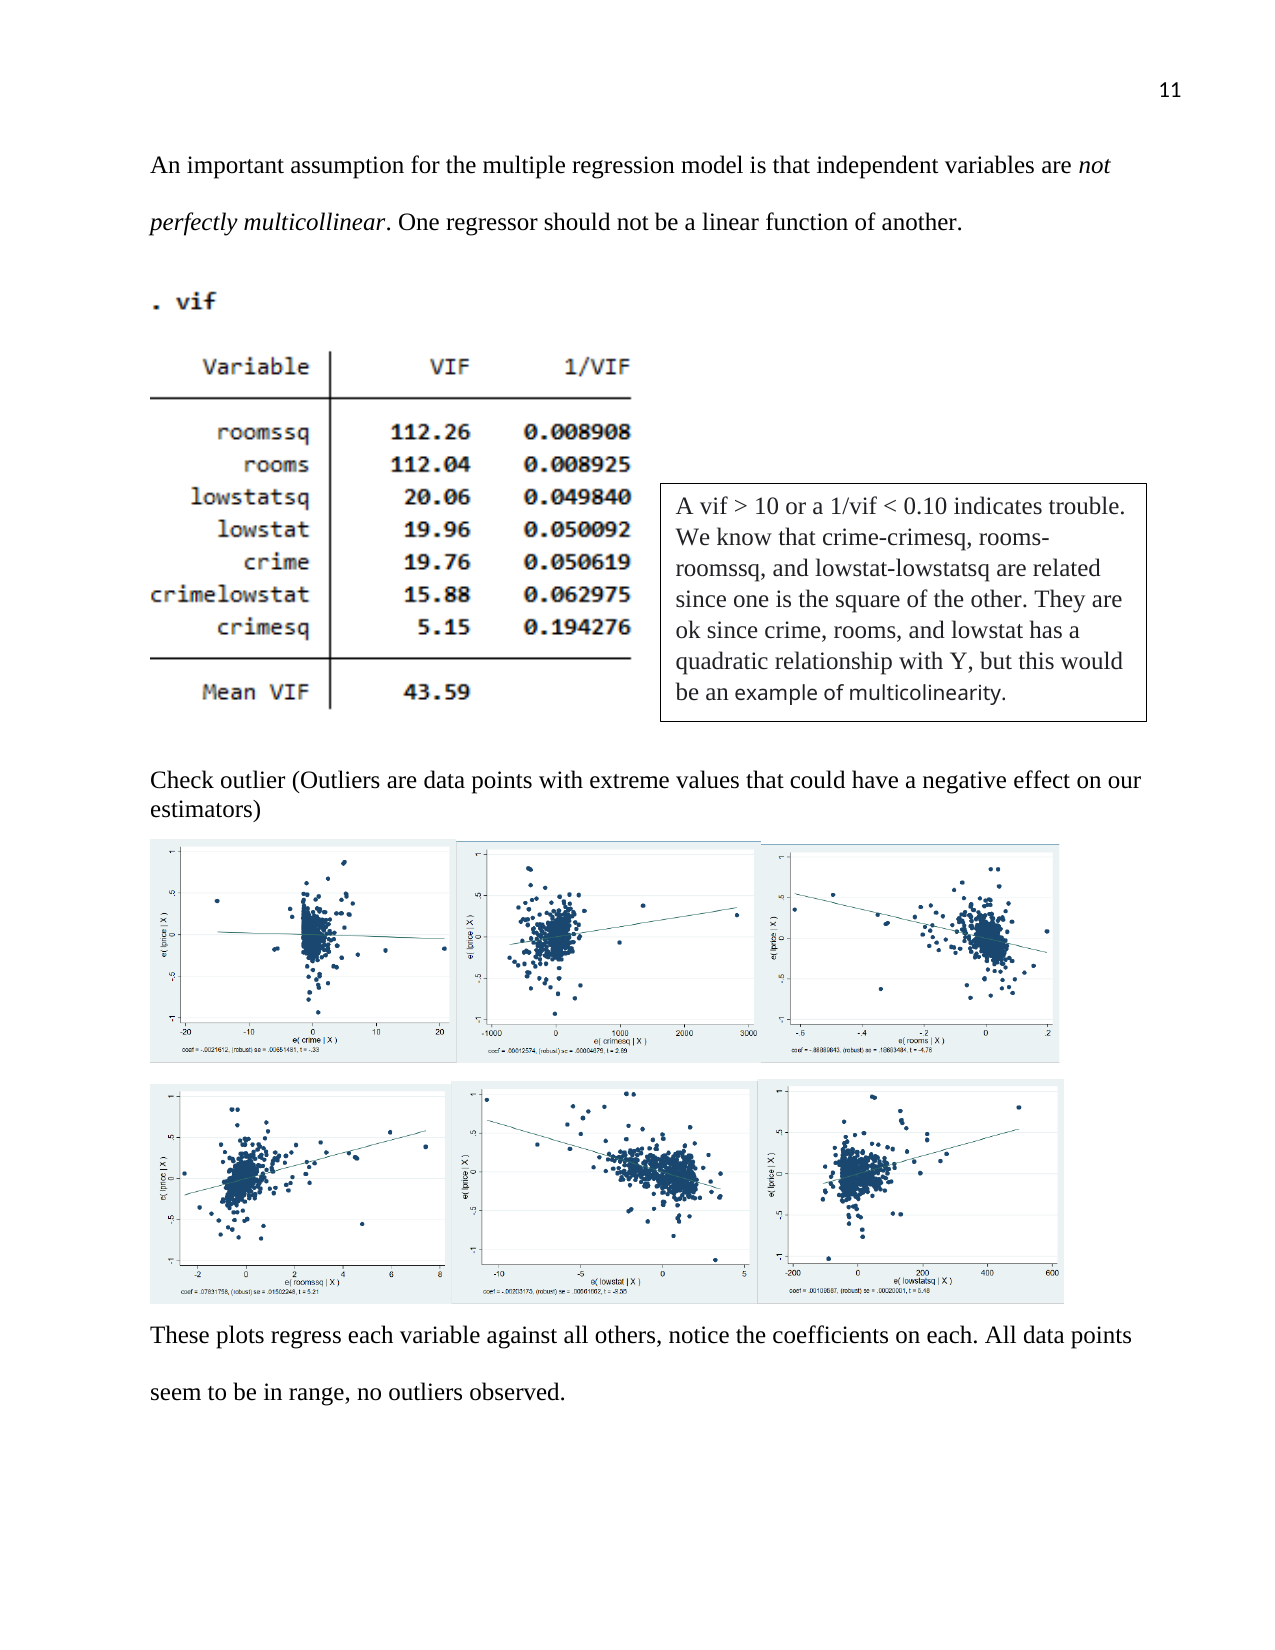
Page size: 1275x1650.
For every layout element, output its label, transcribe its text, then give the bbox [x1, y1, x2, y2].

text These plots regress each variable against all others, notice the coefficients on each. All data points seem to be in range, no outliers observed. [150, 1320, 1181, 1406]
picture [150, 281, 641, 721]
text Check outlier (Outliers are data points with extreme values that could have a negative effect on our estimators) [150, 765, 1181, 823]
picture [150, 1079, 1064, 1304]
text An important assumption for the multiple regression model is that independent variables are not perfectly multicollinear. One regressor should not be a linear function of another. [150, 150, 1181, 236]
picture [150, 839, 1060, 1063]
